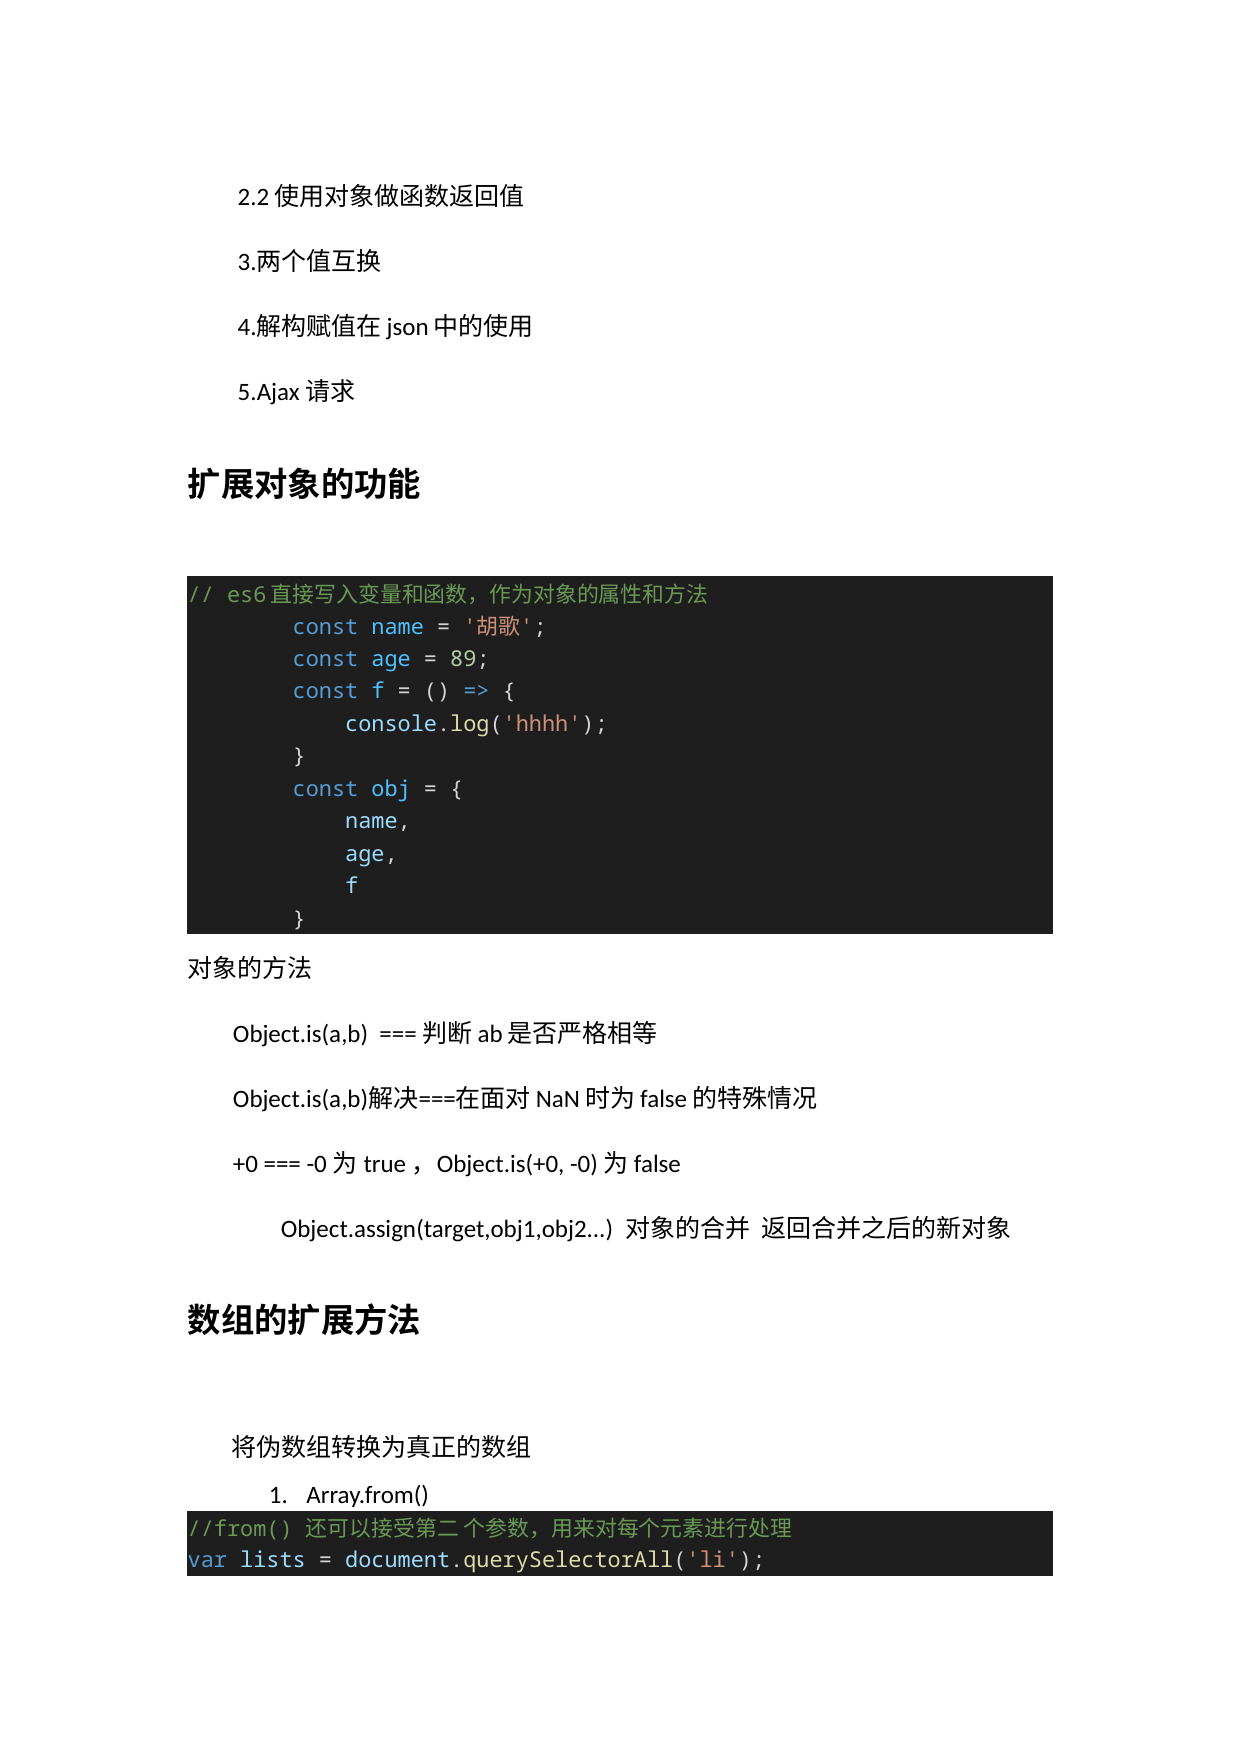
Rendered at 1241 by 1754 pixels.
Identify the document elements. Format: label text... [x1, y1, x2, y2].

text +0 === -0 为 true ，Object.is(+0, -0) 为false [187, 1129, 1053, 1194]
text f [187, 869, 1053, 901]
text console.log('hhhh'); [187, 706, 1053, 739]
subtitle 数组的扩展方法 [187, 1286, 1053, 1351]
text 4.解构赋值在json中的使用 [237, 292, 1053, 357]
text } [187, 739, 1053, 771]
text } [187, 901, 1053, 934]
text age, [187, 836, 1053, 869]
text Object.assign(target,obj1,obj2...) 对象的合并 返回合并之后的新对象 [187, 1194, 1053, 1259]
text name, [187, 804, 1053, 836]
text const age = 89; [187, 641, 1053, 674]
text 5.Ajax请求 [237, 357, 1053, 422]
text 3.两个值互换 [237, 227, 1053, 292]
text 将伪数组转换为真正的数组 [187, 1413, 1053, 1478]
subtitle 扩展对象的功能 [187, 449, 1053, 514]
text const obj = { [187, 771, 1053, 804]
text const name = '胡歌'; [187, 609, 1053, 641]
text Object.is(a,b) === 判断ab是否严格相等 [187, 999, 1053, 1064]
text Object.is(a,b)解决===在面对NaN时为false的特殊情况 [187, 1064, 1053, 1129]
text //from() 还可以接受第二 个参数，用来对每个元素进行处理 [187, 1511, 1053, 1543]
text 2.2使用对象做函数返回值 [237, 162, 1053, 227]
list Array.from() [269, 1478, 1053, 1511]
text 对象的方法 [187, 934, 1053, 999]
text const f = () => { [187, 674, 1053, 706]
text // es6直接写入变量和函数，作为对象的属性和方法 [187, 576, 1053, 609]
text var lists = document.querySelectorAll('li'); [187, 1543, 1053, 1576]
